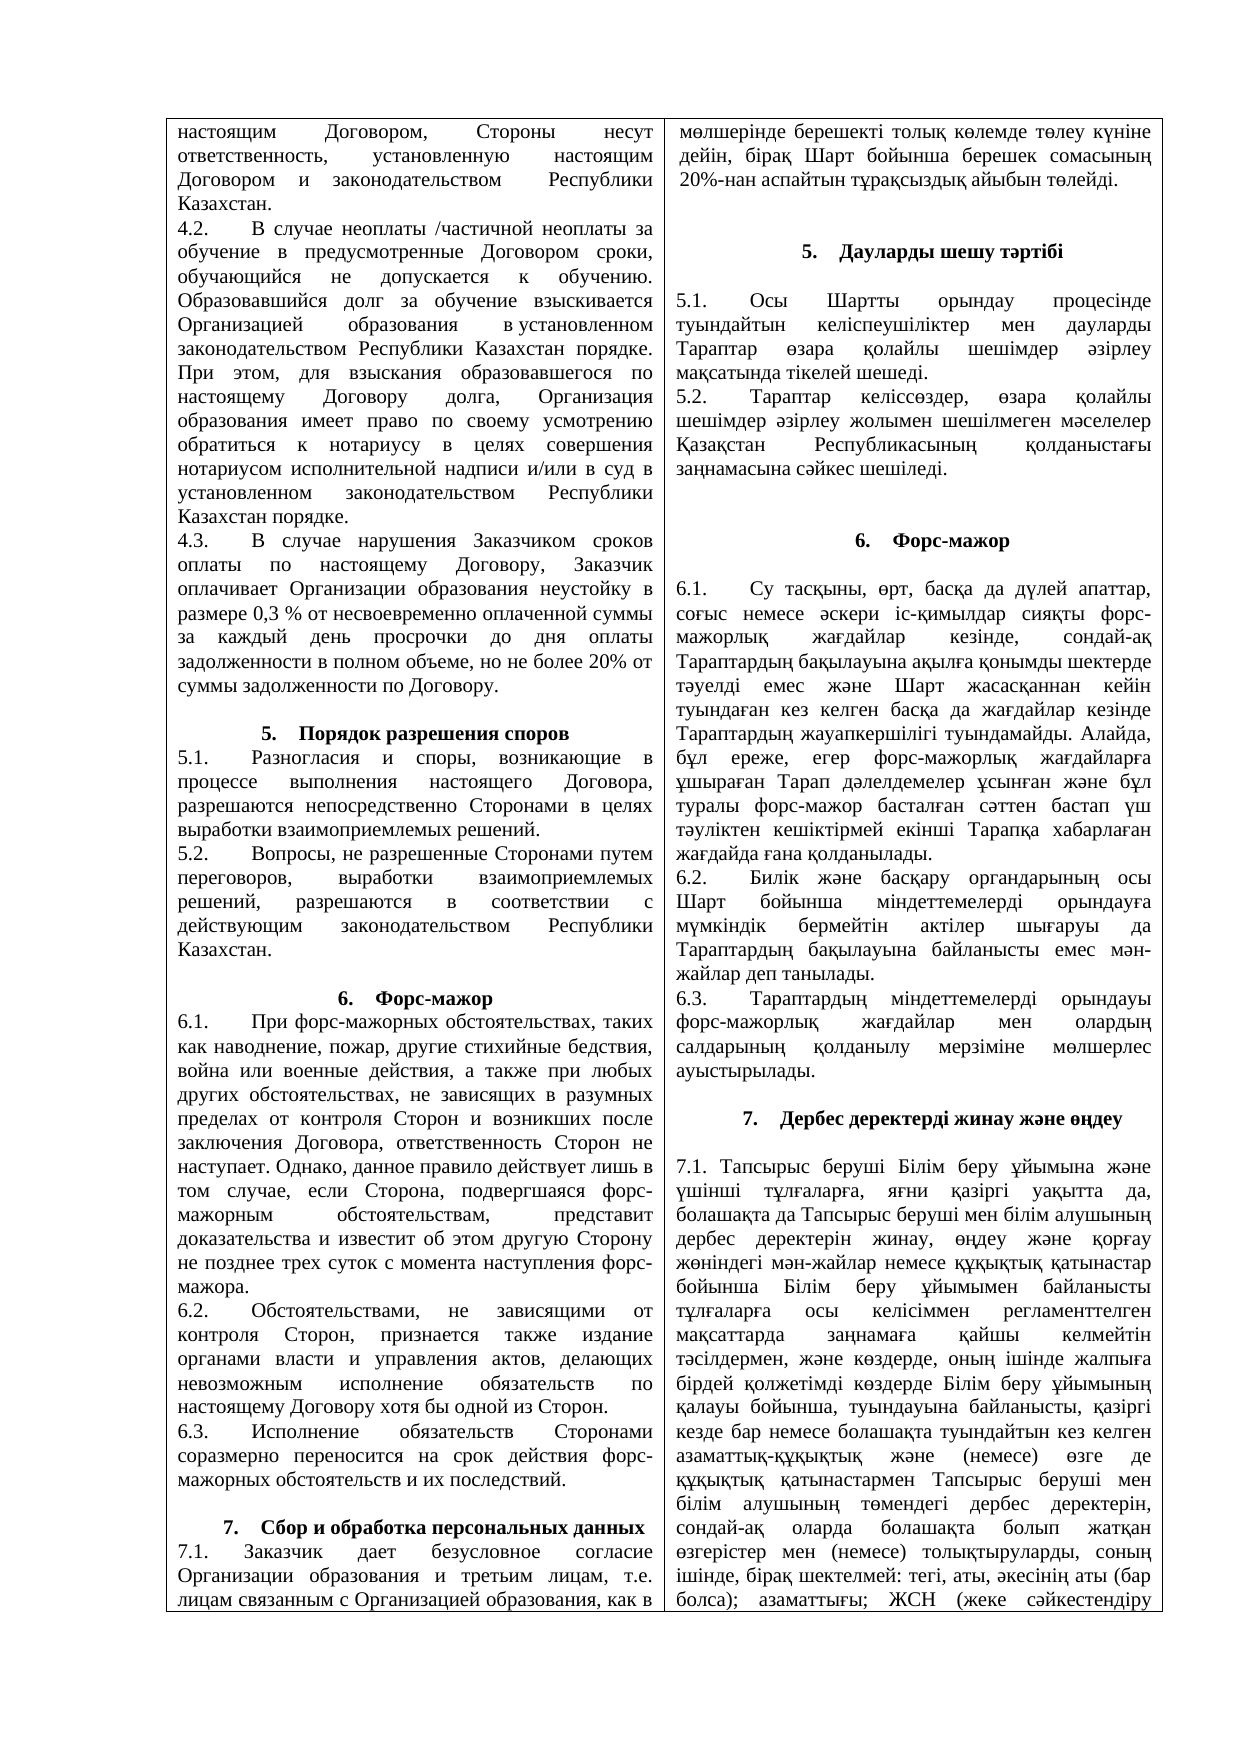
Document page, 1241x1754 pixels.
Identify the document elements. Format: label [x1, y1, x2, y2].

table_header [167, 119, 664, 1611]
table_header [665, 119, 1162, 1611]
